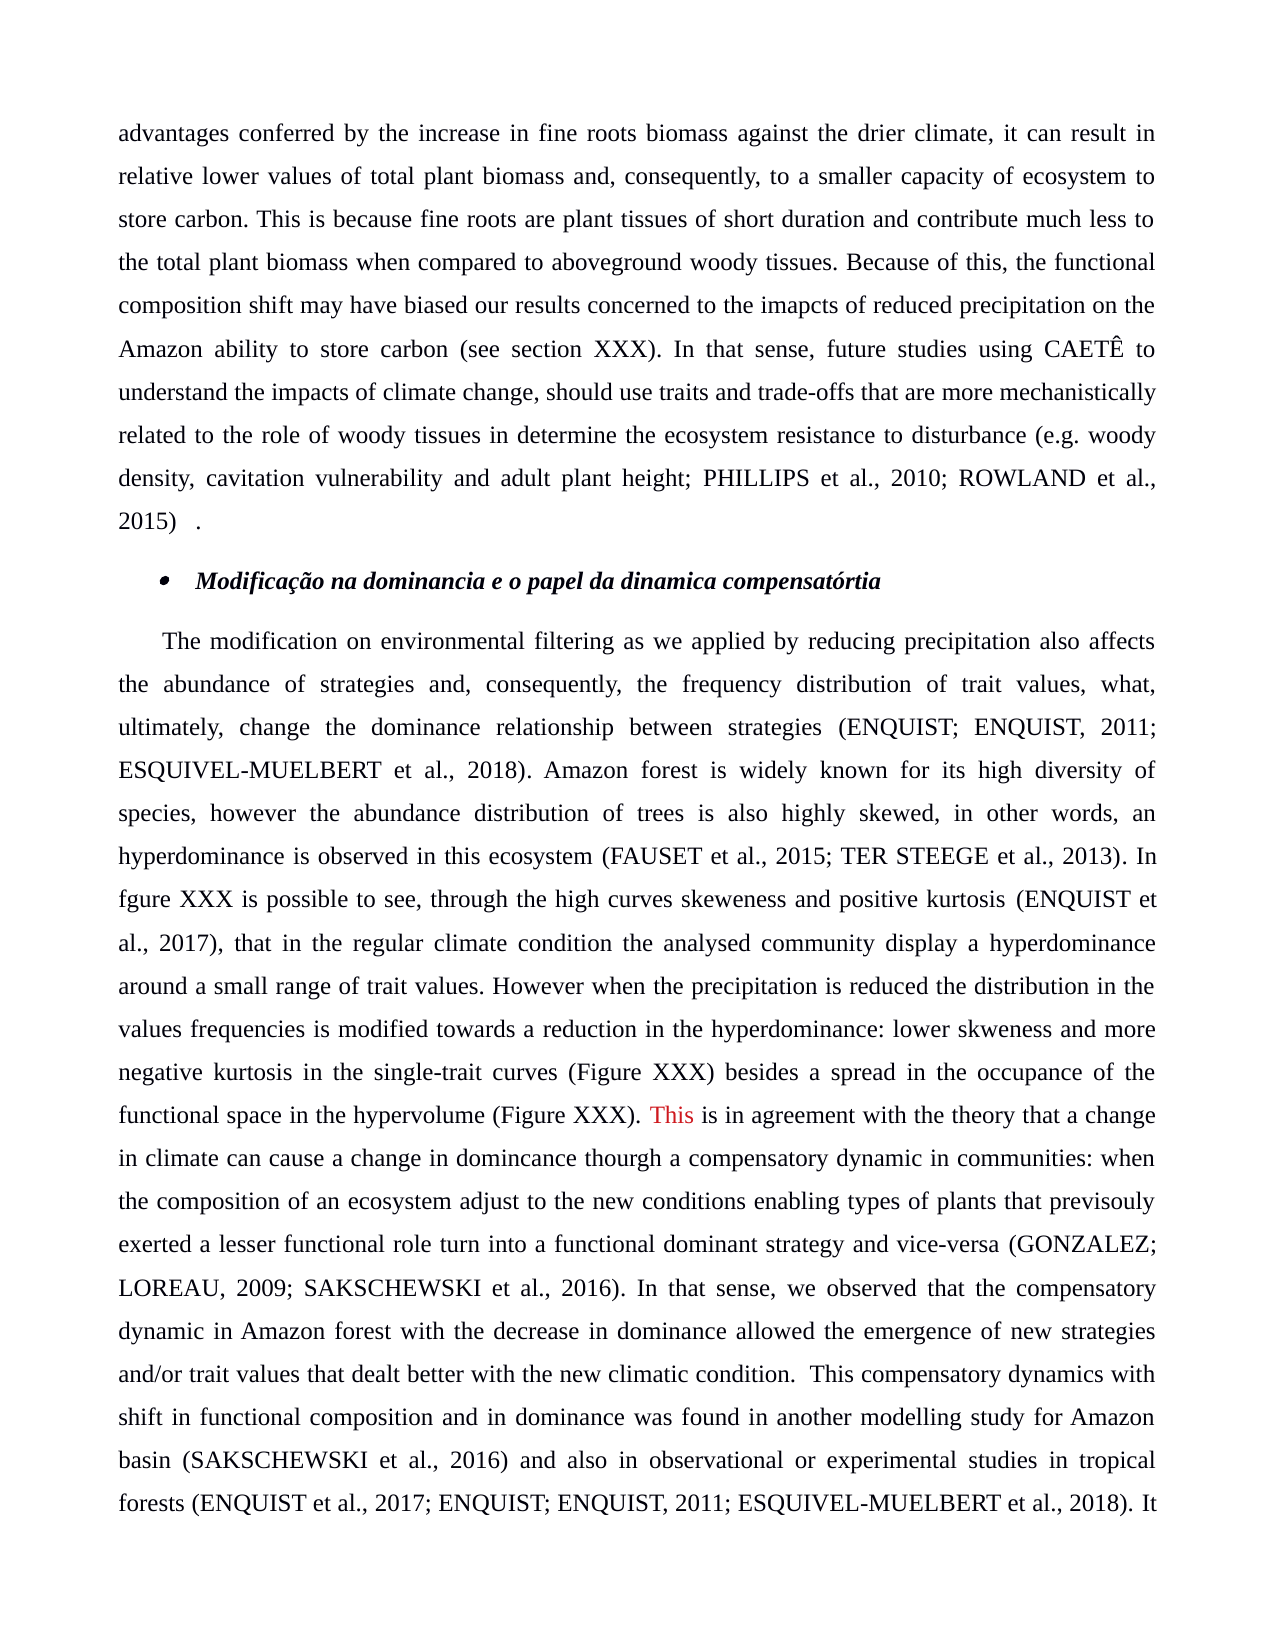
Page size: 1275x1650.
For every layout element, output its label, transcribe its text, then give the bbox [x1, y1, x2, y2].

list Modificação na dominancia e o papel da dinamica compensatórtia [158, 566, 1157, 595]
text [83, 626, 1157, 1517]
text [83, 118, 1157, 535]
